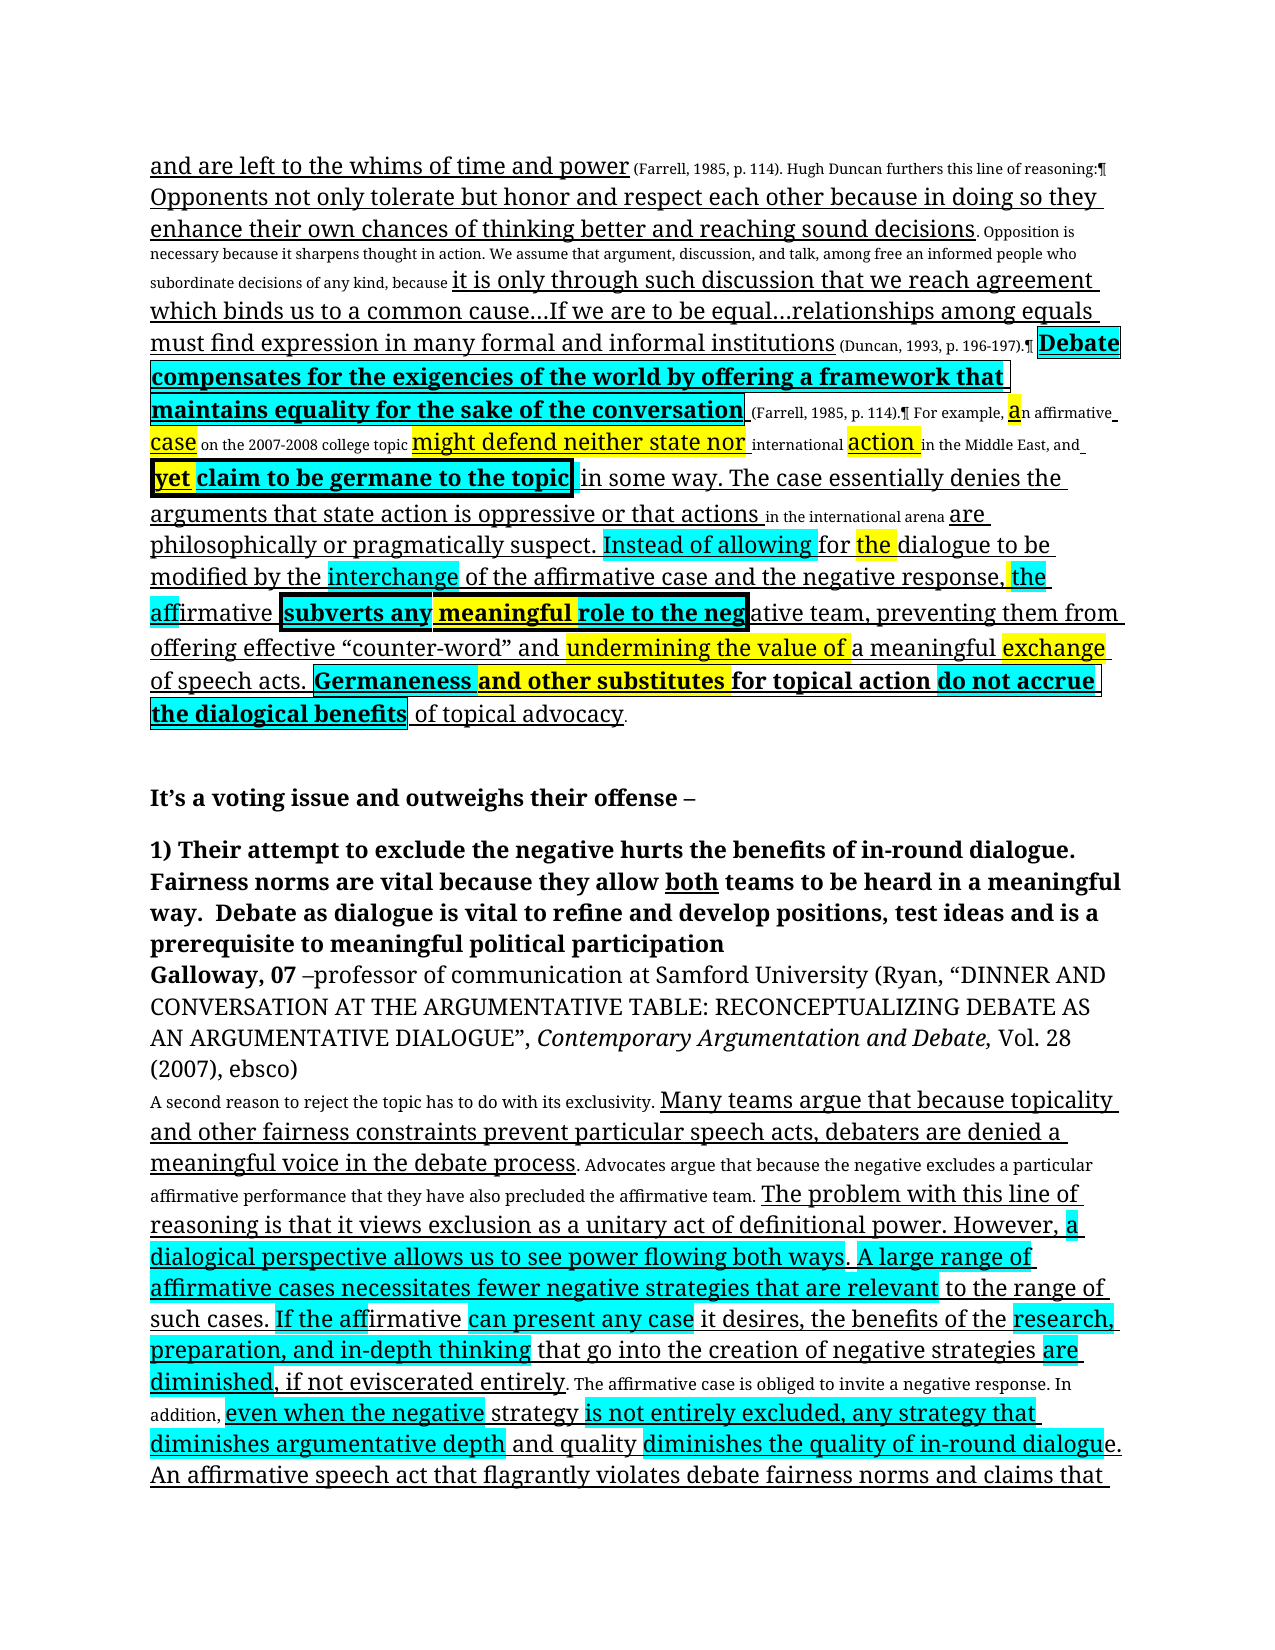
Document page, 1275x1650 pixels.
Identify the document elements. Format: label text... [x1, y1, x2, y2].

text Galloway, 07 –professor of communication at Samford University (Ryan, “DINNER AND CONVERSATION AT THE ARGUMENTATIVE TABLE: RECONCEPTUALIZING DEBATE AS AN ARGUMENTATIVE DIALOGUE”, Contemporary Argumentation and Debate, Vol. 28 (2007), ebsco) [150, 959, 1125, 1084]
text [150, 1084, 1125, 1491]
subtitle It’s a voting issue and outweighs their offense – [150, 782, 1125, 814]
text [150, 150, 1125, 623]
subtitle 1) Their attempt to exclude the negative hurts the benefits of in-round dialogue. Fairness norms are vital because they allow both teams to be heard in a meaningful way. Debate as dialogue is vital to refine and develop positions, test ideas and is a prerequisite to meaningful political participation [150, 834, 1125, 959]
